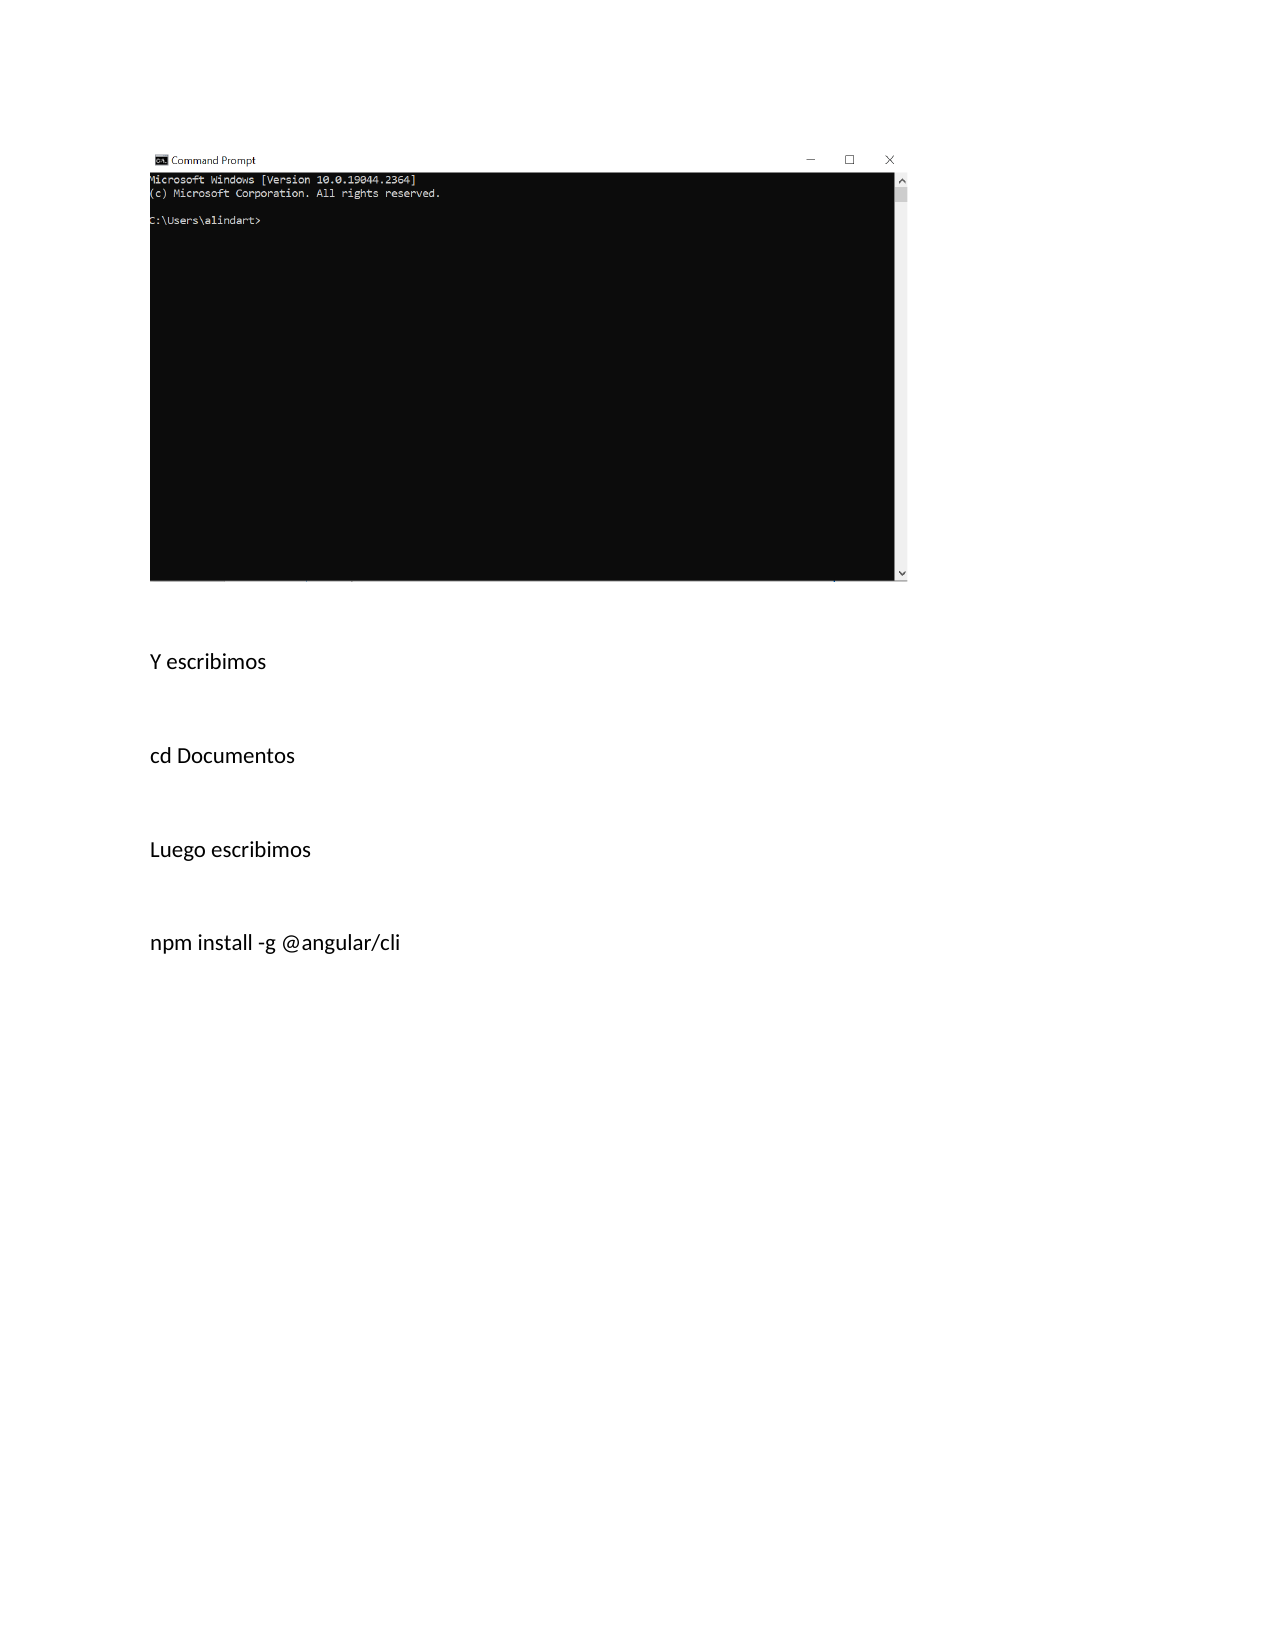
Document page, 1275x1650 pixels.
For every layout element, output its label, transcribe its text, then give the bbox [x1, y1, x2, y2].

picture [150, 150, 908, 582]
text npm install -g @angular/cli [150, 928, 1125, 956]
text Y escribimos [150, 647, 1125, 675]
text Luego escribimos [150, 835, 1125, 863]
text cd Documentos [150, 741, 1125, 769]
